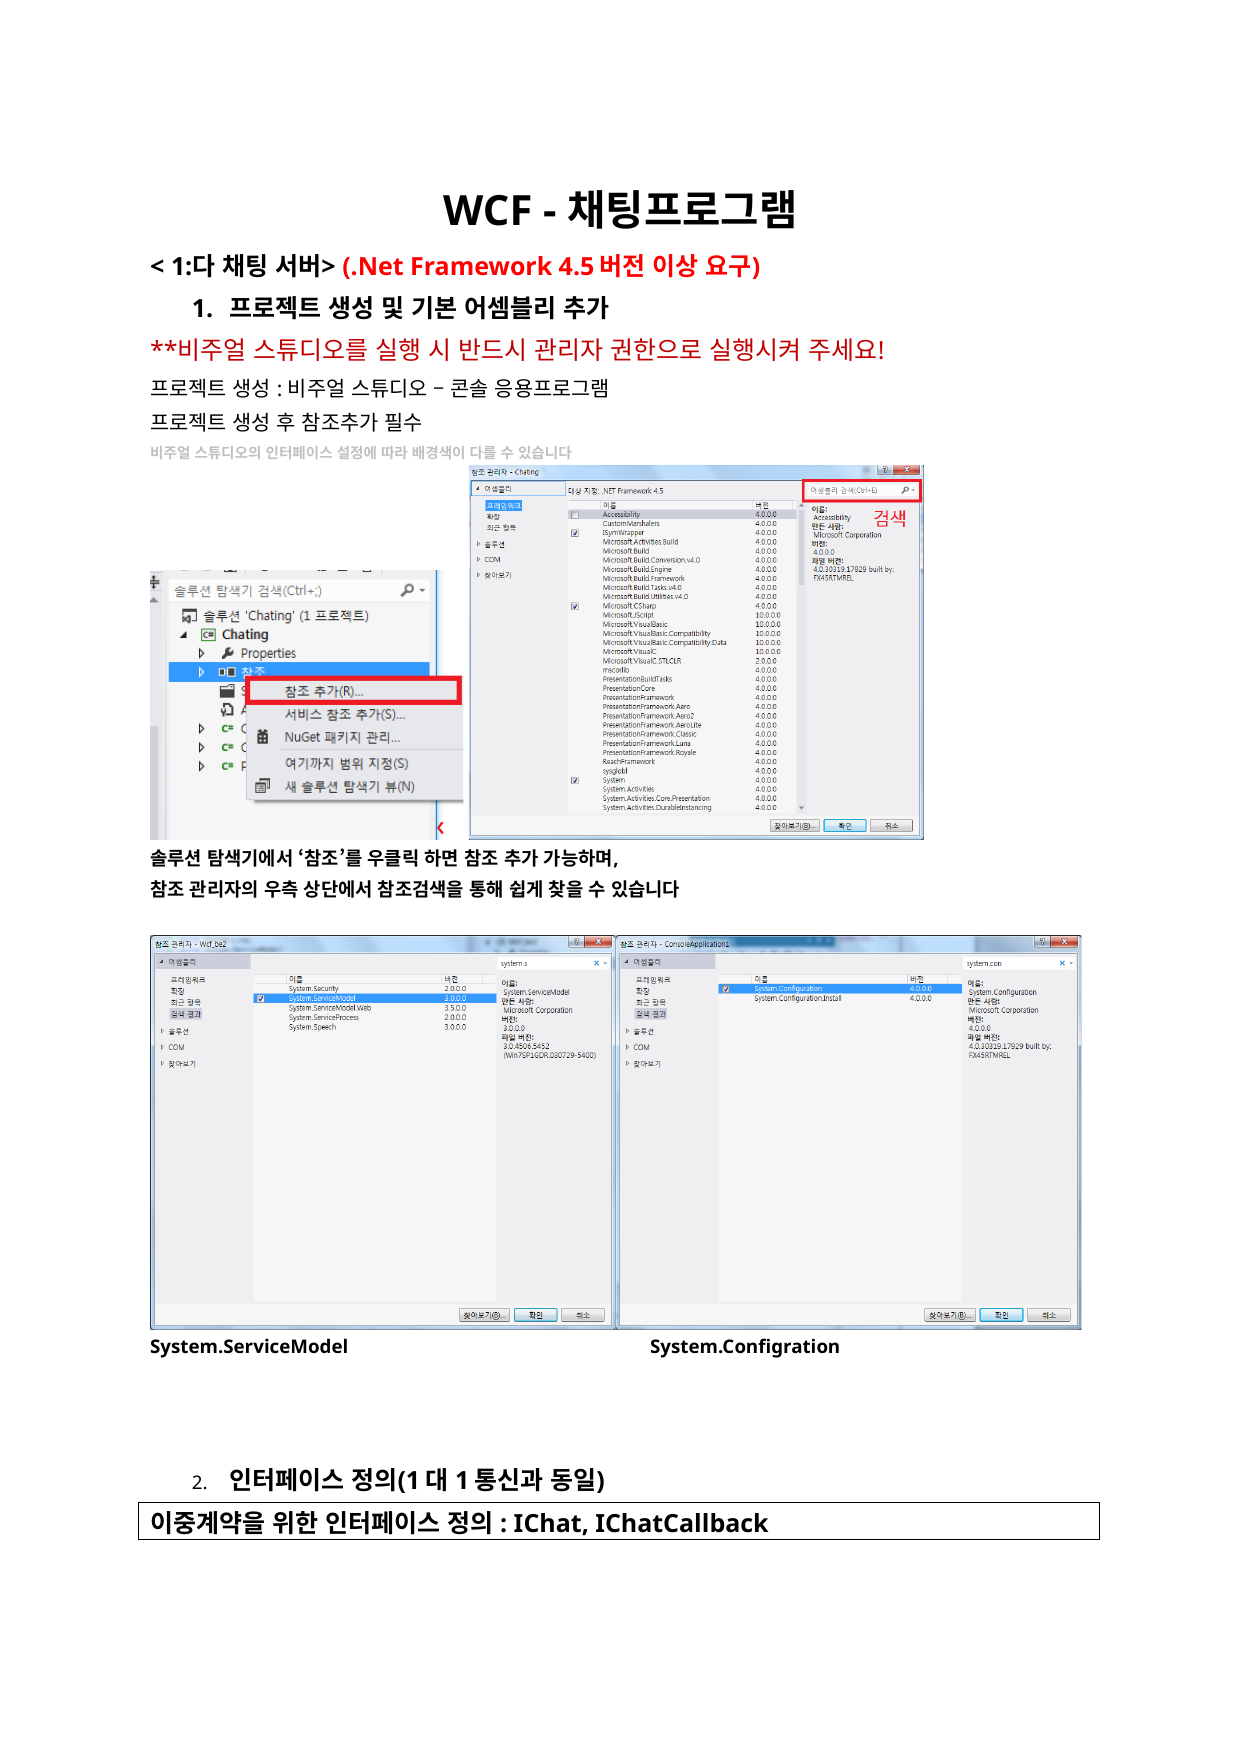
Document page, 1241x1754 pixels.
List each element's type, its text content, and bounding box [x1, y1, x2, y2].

text 참조 관리자의 우측 상단에서 참조검색을 통해 쉽게 찾을 수 있습니다 [150, 875, 1090, 902]
text 비주얼 스튜디오의 인터페이스 설정에 따라 배경색이 다를 수 있습니다 [150, 441, 1090, 462]
text < 1:다 채팅 서버> (.Net Framework 4.5버전 이상 요구) [150, 247, 1090, 283]
text **비주얼 스튜디오를 실행 시 반드시 관리자 권한으로 실행시켜 주세요! [150, 330, 1090, 366]
picture [150, 935, 1082, 1330]
text 솔루션 탐색기에서 ‘참조’를 우클릭 하면 참조 추가 가능하며, [150, 843, 1090, 871]
table_header 이중계약을 위한 인터페이스 정의 : IChat, IChatCallback [139, 1503, 1099, 1539]
list 인터페이스 정의(1대 1통신과 동일) [192, 1460, 1090, 1497]
picture [468, 465, 924, 840]
picture [150, 570, 464, 840]
list 프로젝트 생성 및 기본 어셈블리 추가 [192, 288, 1090, 325]
text 프로젝트 생성 후 참조추가 필수 [150, 407, 1090, 437]
text WCF - 채팅프로그램 [150, 177, 1090, 238]
text 프로젝트 생성 : 비주얼 스튜디오 – 콘솔 응용프로그램 [150, 372, 1090, 402]
